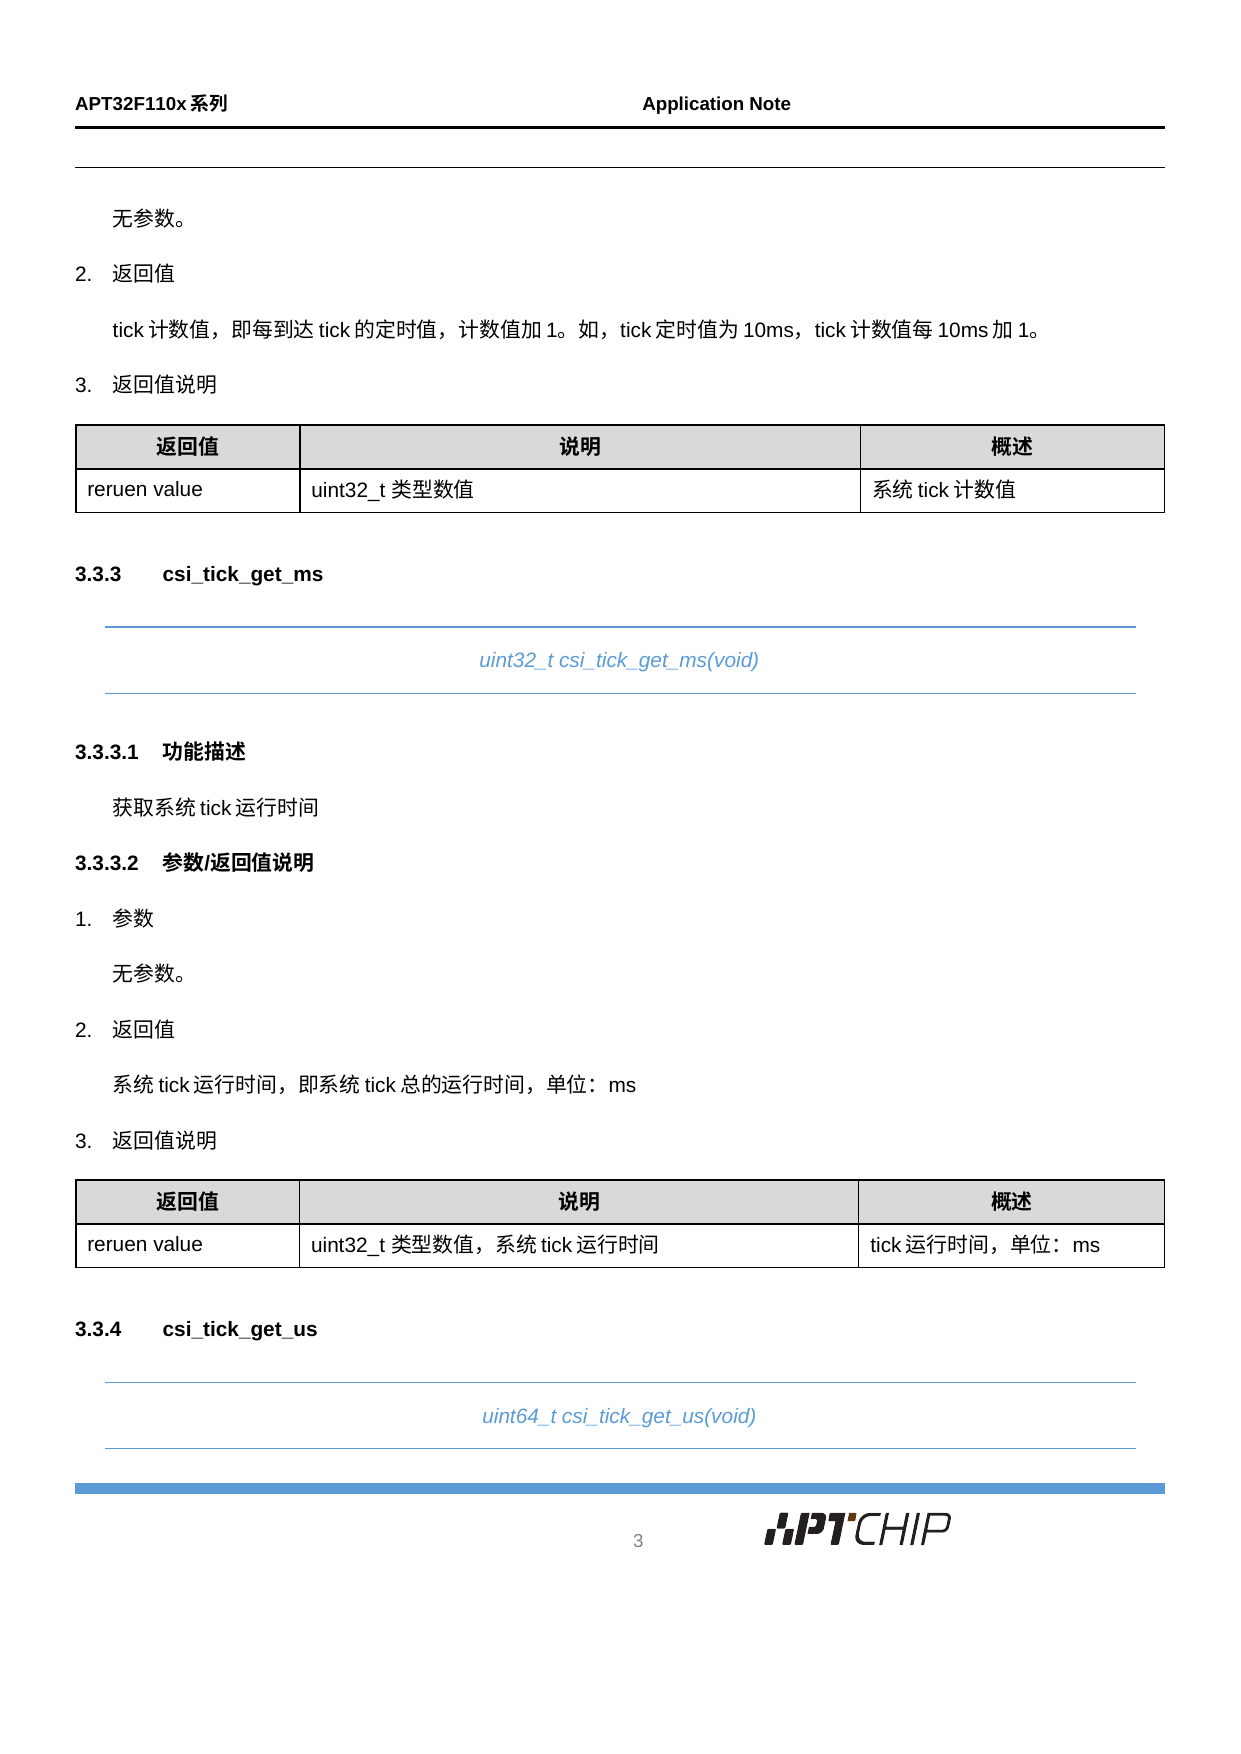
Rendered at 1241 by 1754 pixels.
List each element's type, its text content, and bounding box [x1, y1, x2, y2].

list 返回值 [75, 1013, 1165, 1043]
text uint64_t csi_tick_get_us(void) [104, 1383, 1136, 1449]
list 返回值说明 [75, 369, 1165, 399]
picture [763, 1509, 952, 1548]
table_cell tick运行时间，单位：ms [859, 1225, 1164, 1267]
subtitle csi_tick_get_ms [75, 561, 1165, 585]
text 获取系统tick运行时间 [75, 791, 1165, 821]
table_header 说明 [301, 426, 860, 468]
subtitle 参数/返回值说明 [75, 846, 1165, 876]
list 返回值说明 [75, 1124, 1165, 1154]
list 返回值 [75, 258, 1165, 288]
table_cell reruen value [77, 1225, 299, 1267]
text tick计数值，即每到达tick的定时值，计数值加1。如，tick定时值为10ms，tick计数值每10ms加1。 [112, 313, 1165, 343]
table_cell reruen value [77, 470, 299, 512]
subtitle 功能描述 [75, 735, 1165, 765]
subtitle csi_tick_get_us [75, 1317, 1165, 1341]
text 系统tick运行时间，即系统tick总的运行时间，单位：ms [112, 1068, 1165, 1098]
table_header 概述 [859, 1181, 1164, 1223]
table_cell 系统tick计数值 [861, 470, 1164, 512]
table_header 概述 [861, 426, 1164, 468]
table_header 返回值 [77, 426, 299, 468]
table_header 说明 [300, 1181, 858, 1223]
table_cell uint32_t 类型数值，系统tick运行时间 [300, 1225, 858, 1267]
table_header 返回值 [77, 1181, 299, 1223]
text 无参数。 [112, 957, 1165, 987]
table_cell uint32_t 类型数值 [301, 470, 860, 512]
text uint32_t csi_tick_get_ms(void) [104, 627, 1136, 694]
text 无参数。 [112, 202, 1165, 232]
list 参数 [75, 902, 1165, 932]
